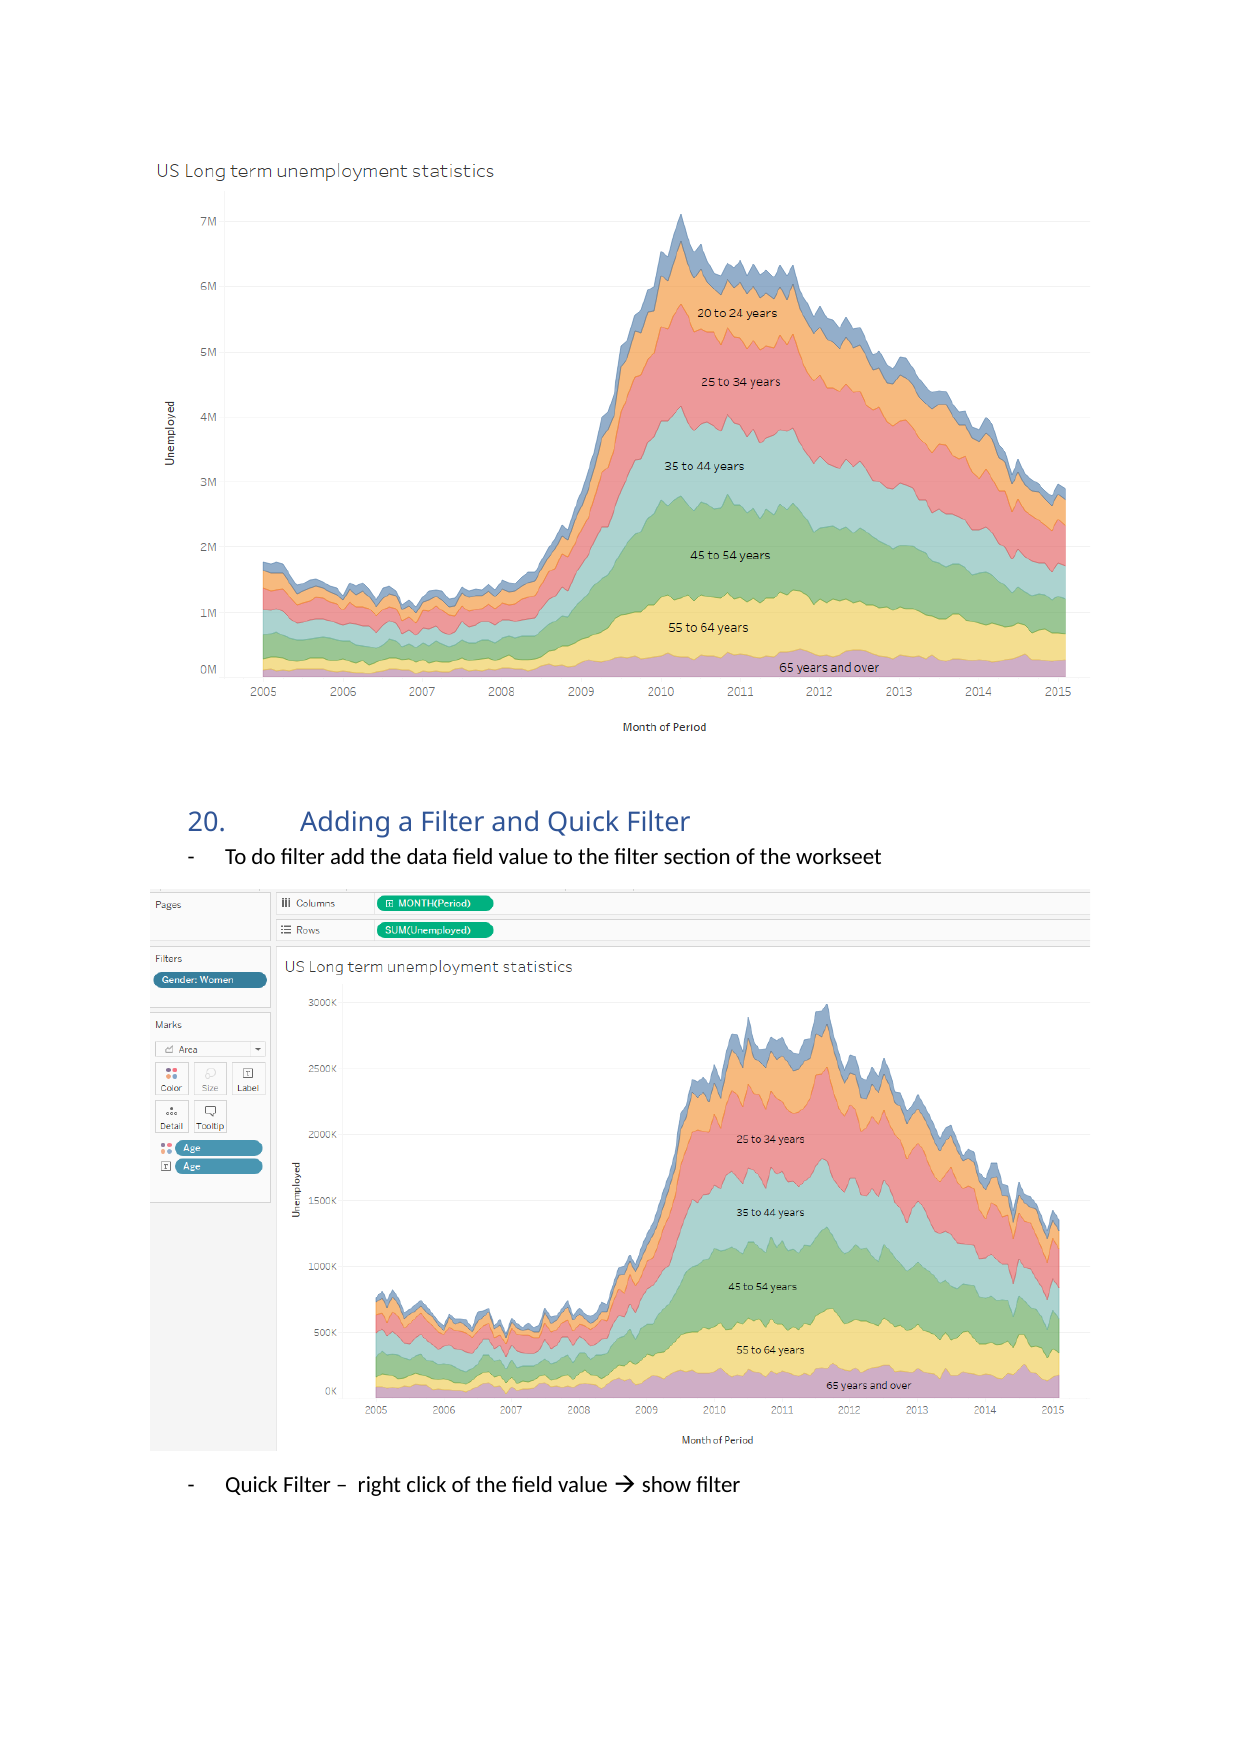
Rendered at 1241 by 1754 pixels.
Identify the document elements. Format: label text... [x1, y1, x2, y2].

subtitle Adding a Filter and Quick Filter [187, 802, 1090, 839]
picture [150, 150, 1091, 737]
list Quick Filter – right click of the field value show filter [187, 1470, 1090, 1498]
list To do filter add the data field value to the filter section of the workseet [187, 842, 1090, 870]
picture [150, 889, 1091, 1451]
